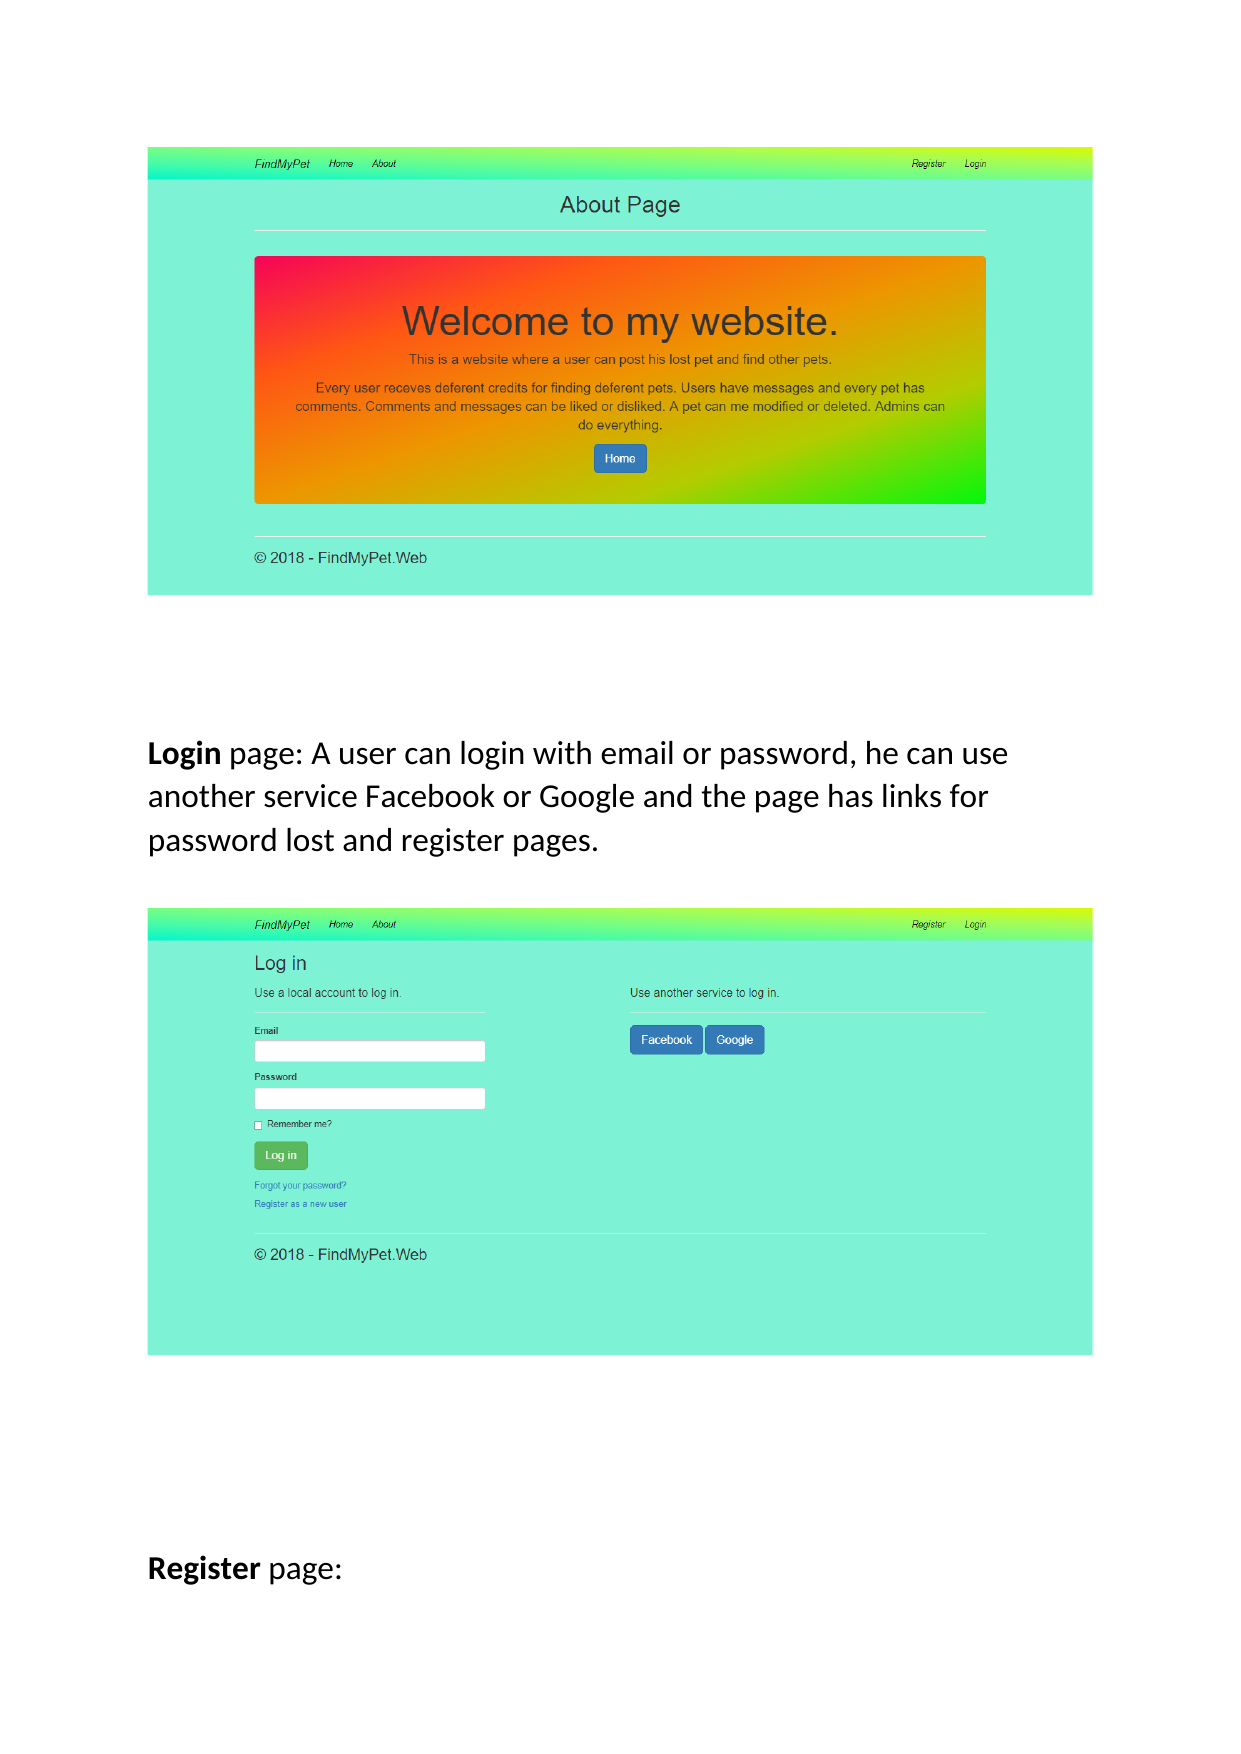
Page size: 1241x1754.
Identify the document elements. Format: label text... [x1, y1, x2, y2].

picture [147, 147, 1093, 595]
text Login page: A user can login with email or password, he can use another service Facebook or Google and the page has links for password lost and register pages. [148, 732, 1093, 859]
picture [147, 908, 1093, 1355]
text Register page: [148, 1547, 1093, 1588]
